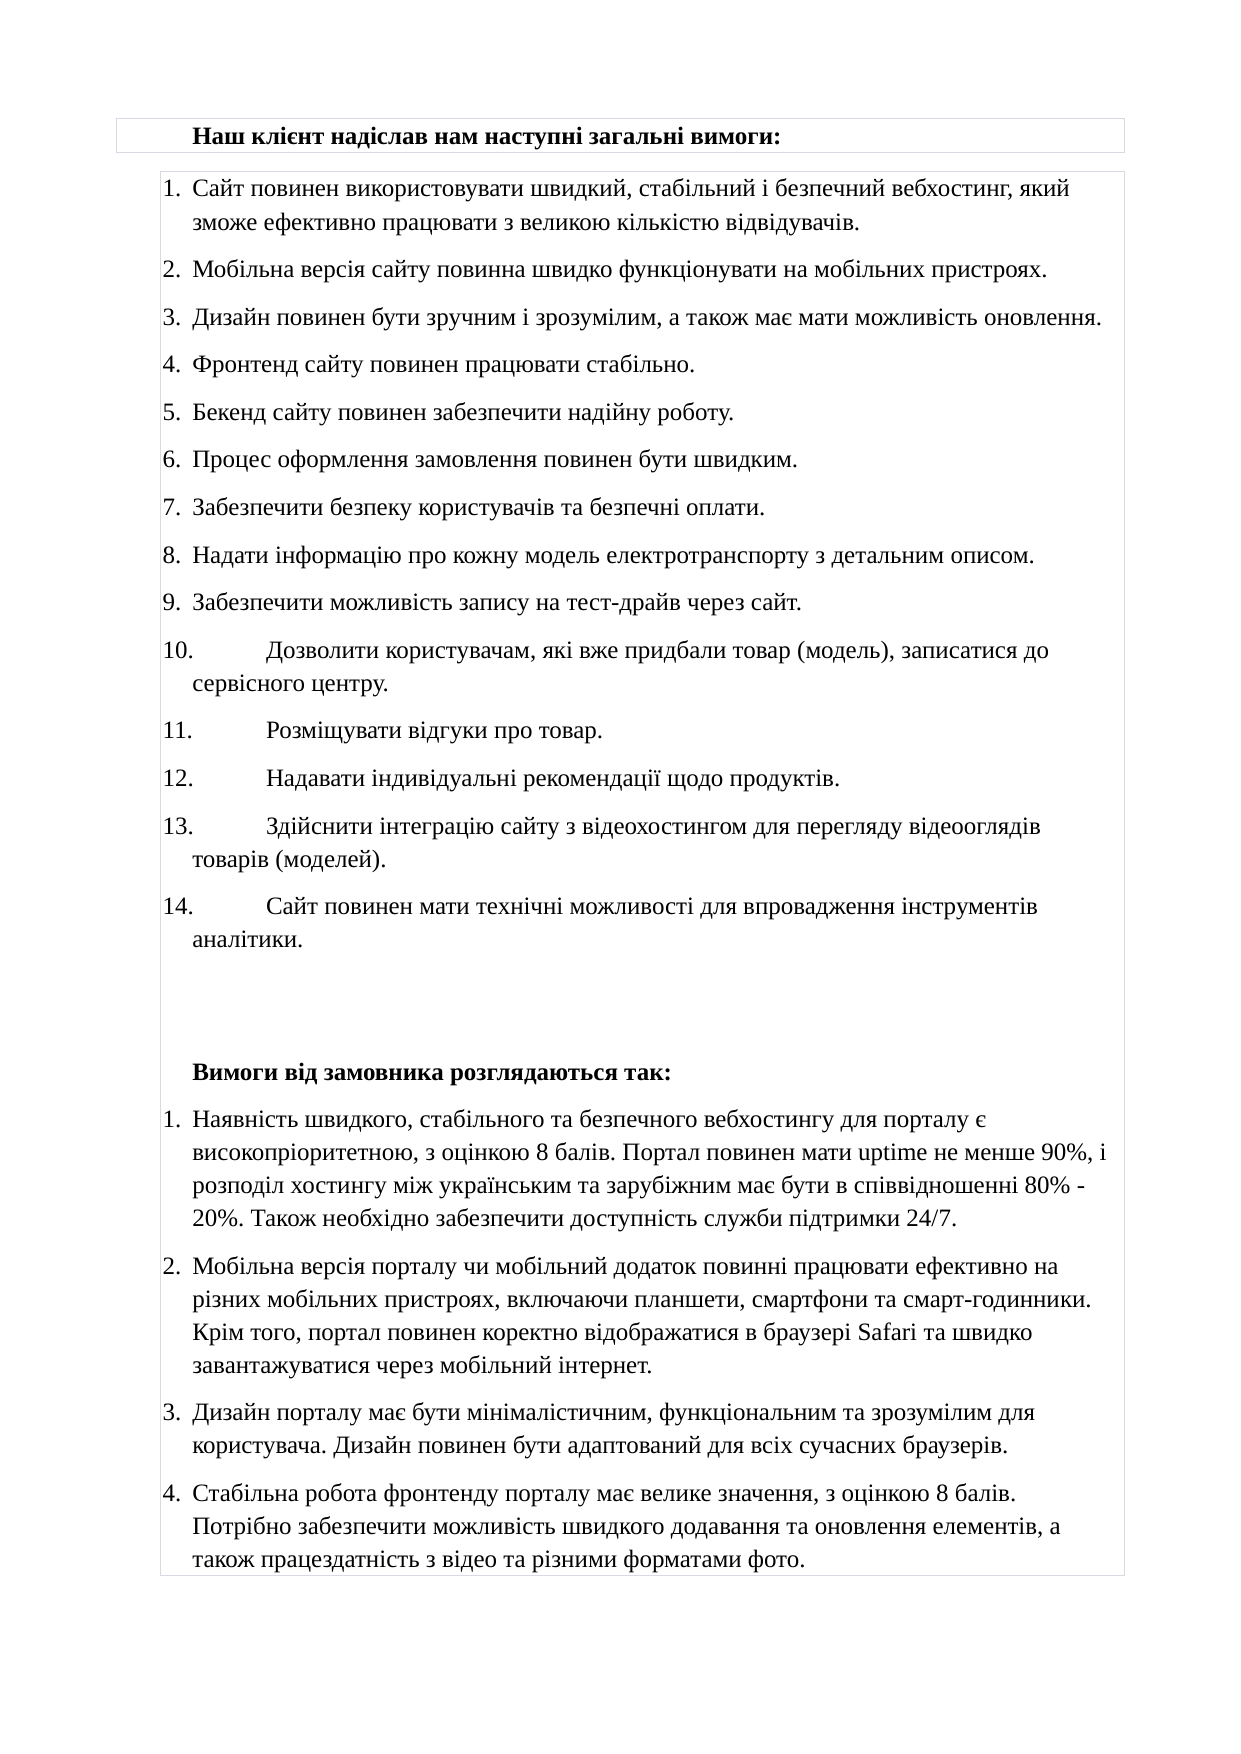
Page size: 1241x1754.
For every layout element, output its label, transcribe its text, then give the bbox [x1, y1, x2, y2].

list Процес оформлення замовлення повинен бути швидким. [161, 442, 1124, 473]
list Мобільна версія порталу чи мобільний додаток повинні працювати ефективно на різних мобільних пристроях, включаючи планшети, смартфони та смарт-годинники. Крім того, портал повинен коректно відображатися в браузері Safari та швидко завантажуватися через мобільний інтернет. [161, 1248, 1124, 1379]
list Сайт повинен використовувати швидкий, стабільний і безпечний вебхостинг, який зможе ефективно працювати з великою кількістю відвідувачів. [161, 172, 1124, 235]
list Надавати індивідуальні рекомендації щодо продуктів. [161, 761, 1124, 792]
list Мобільна версія сайту повинна швидко функціонувати на мобільних пристроях. [161, 252, 1124, 283]
list Наявність швидкого, стабільного та безпечного вебхостингу для порталу є високопріоритетною, з оцінкою 8 балів. Портал повинен мати uptime не менше 90%, і розподіл хостингу між українським та зарубіжним має бути в співвідношенні 80% - 20%. Також необхідно забезпечити доступність служби підтримки 24/7. [161, 1102, 1124, 1232]
list Дизайн порталу має бути мінімалістичним, функціональним та зрозумілим для користувача. Дизайн повинен бути адаптований для всіх сучасних браузерів. [161, 1395, 1124, 1459]
list Дозволити користувачам, які вже придбали товар (модель), записатися до сервісного центру. [161, 632, 1124, 697]
list Здійснити інтеграцію сайту з відеохостингом для перегляду відеооглядів товарів (моделей). [161, 808, 1124, 873]
text Наш клієнт надіслав нам наступні загальні вимоги: [117, 119, 1124, 152]
list Дизайн повинен бути зручним і зрозумілим, а також має мати можливість оновлення. [161, 299, 1124, 331]
list Забезпечити можливість запису на тест-драйв через сайт. [161, 585, 1124, 616]
list Стабільна робота фронтенду порталу має велике значення, з оцінкою 8 балів. Потрібно забезпечити можливість швидкого додавання та оновлення елементів, а також працездатність з відео та різними форматами фото. [161, 1476, 1124, 1575]
list Надати інформацію про кожну модель електротранспорту з детальним описом. [161, 537, 1124, 568]
list Бекенд сайту повинен забезпечити надійну роботу. [161, 394, 1124, 426]
list Забезпечити безпеку користувачів та безпечні оплати. [161, 489, 1124, 521]
list Фронтенд сайту повинен працювати стабільно. [161, 347, 1124, 378]
list Розміщувати відгуки про товар. [161, 713, 1124, 744]
list Сайт повинен мати технічні можливості для впровадження інструментів аналітики. Вимоги від замовника розглядаються так: [161, 889, 1124, 1085]
